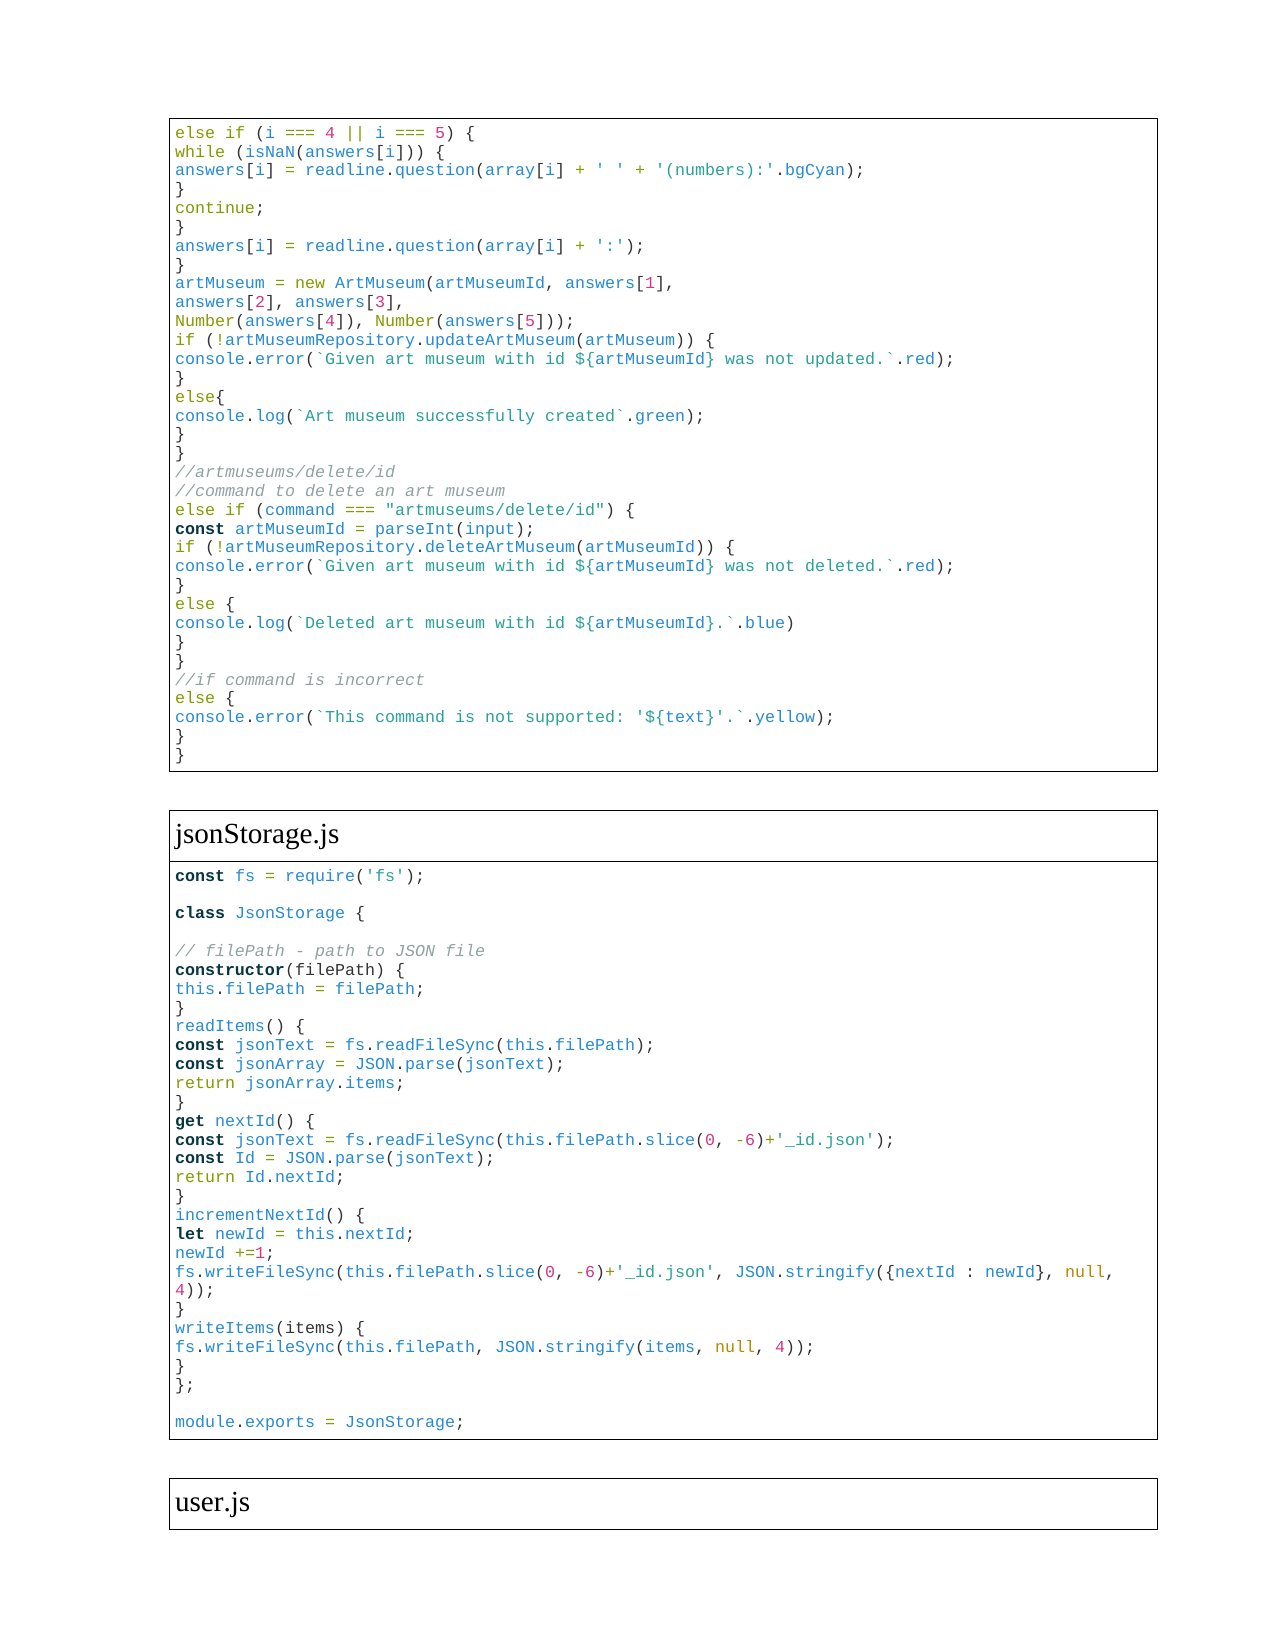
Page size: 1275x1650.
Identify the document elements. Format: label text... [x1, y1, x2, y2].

table_header jsonStorage.js [170, 811, 1157, 861]
table_header user.js [170, 1479, 1157, 1528]
table_cell const fs = require('fs'); class JsonStorage { // filePath - path to JSON file constructor(filePath) { this.filePath = filePath; } readItems() { const jsonText = fs.readFileSync(this.filePath); const jsonArray = JSON.parse(jsonText); return jsonArray.items; } get nextId() { const jsonText = fs.readFileSync(this.filePath.slice(0, -6)+'_id.json'); const Id = JSON.parse(jsonText); return Id.nextId; } incrementNextId() { let newId = this.nextId; newId +=1; fs.writeFileSync(this.filePath.slice(0, -6)+'_id.json', JSON.stringify({nextId : newId}, null, 4)); } writeItems(items) { fs.writeFileSync(this.filePath, JSON.stringify(items, null, 4)); } }; module.exports = JsonStorage; [170, 862, 1157, 1438]
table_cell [170, 119, 1157, 771]
